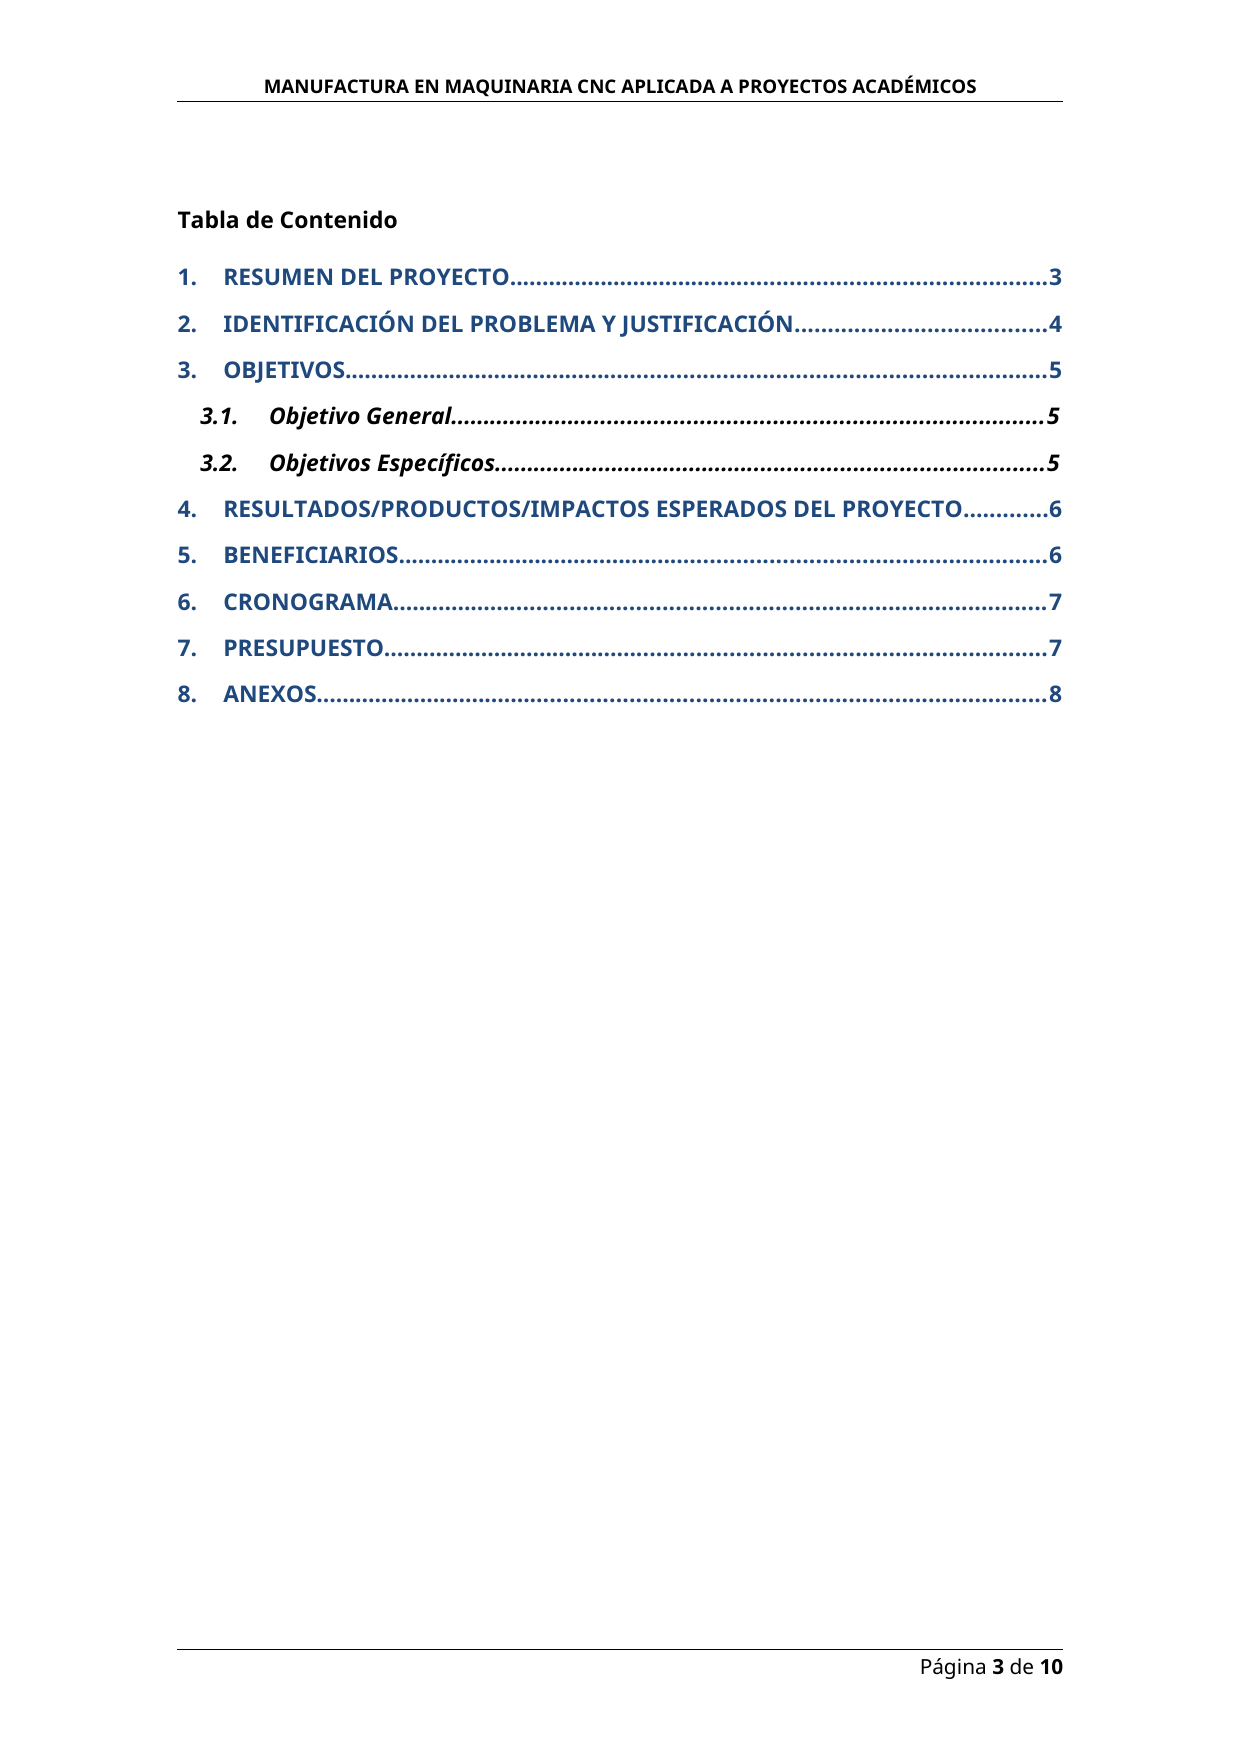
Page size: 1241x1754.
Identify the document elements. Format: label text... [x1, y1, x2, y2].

text 5. BENEFICIARIOS 6 [177, 539, 1063, 571]
text 8. ANEXOS 8 [177, 678, 1063, 709]
text 3.1. Objetivo General 5 [200, 400, 1063, 431]
text 2. IDENTIFICACIÓN DEL PROBLEMA Y JUSTIFICACIÓN 4 [177, 307, 1063, 339]
text 1. RESUMEN DEL PROYECTO 3 [177, 261, 1063, 292]
text 3. OBJETIVOS 5 [177, 354, 1063, 385]
text Tabla de Contenido [177, 204, 1063, 236]
text 7. PRESUPUESTO 7 [177, 632, 1063, 663]
text 6. CRONOGRAMA 7 [177, 586, 1063, 617]
text 4. RESULTADOS/PRODUCTOS/IMPACTOS ESPERADOS DEL PROYECTO 6 [177, 493, 1063, 524]
text 3.2. Objetivos Específicos 5 [200, 447, 1063, 478]
